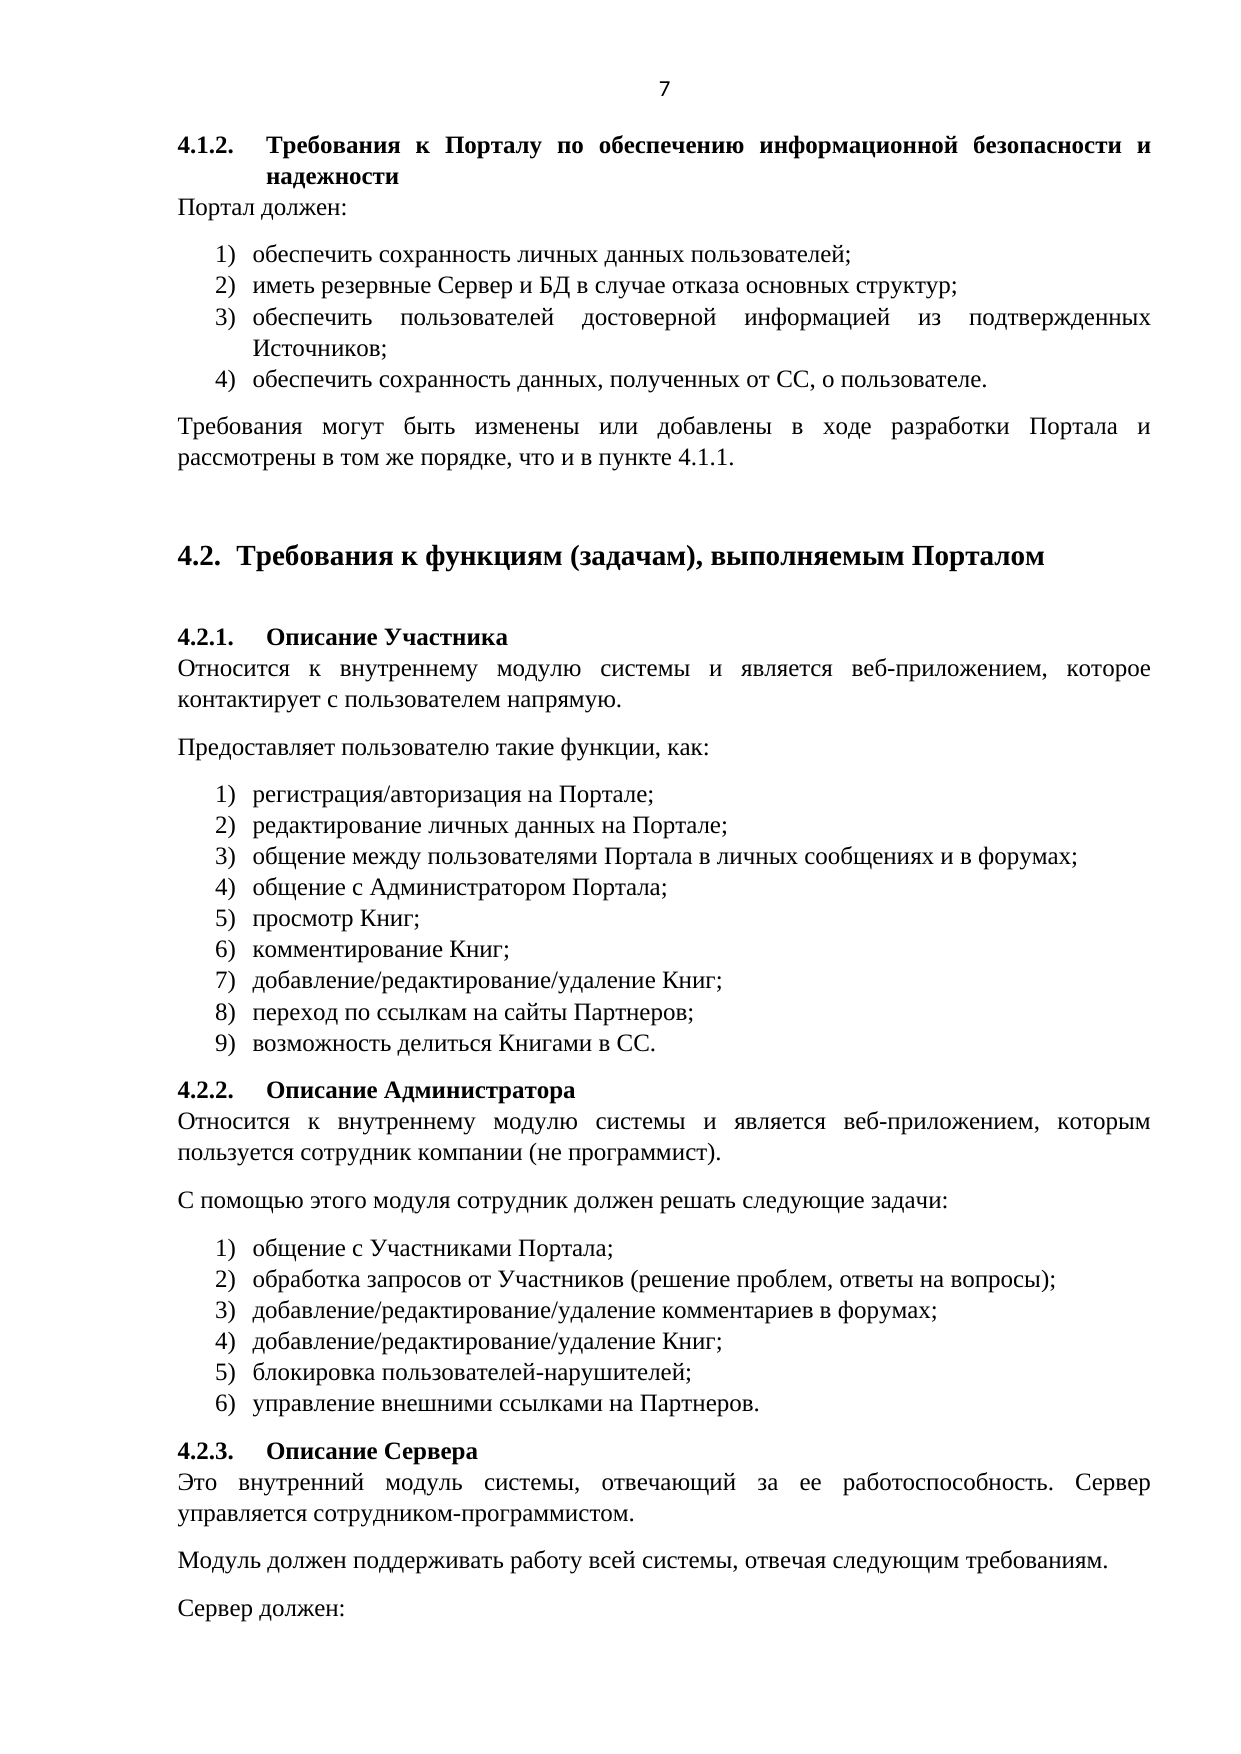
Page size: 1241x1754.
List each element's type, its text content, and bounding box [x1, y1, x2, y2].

list возможность делиться Книгами в СС. [215, 1028, 1152, 1056]
list добавление/редактирование/удаление Книг; [215, 966, 1152, 994]
text Относится к внутреннему модулю системы и является веб-приложением, которым пользуется сотрудник компании (не программист). [177, 1106, 1152, 1166]
list регистрация/авторизация на Портале; [215, 779, 1152, 808]
text Относится к внутреннему модулю системы и является веб-приложением, которое контактирует с пользователем напрямую. [177, 653, 1152, 713]
list общение с Участниками Портала; [215, 1233, 1152, 1262]
text С помощью этого модуля сотрудник должен решать следующие задачи: [177, 1185, 1152, 1214]
list блокировка пользователей-нарушителей; [215, 1357, 1152, 1386]
subtitle Описание Участника [177, 622, 1152, 651]
list общение между пользователями Портала в личных сообщениях и в форумах; [215, 841, 1152, 870]
list общение с Администратором Портала; [215, 872, 1152, 901]
list обеспечить сохранность личных данных пользователей; [215, 239, 1152, 268]
list добавление/редактирование/удаление комментариев в форумах; [215, 1295, 1152, 1324]
list добавление/редактирование/удаление Книг; [215, 1326, 1152, 1355]
list обработка запросов от Участников (решение проблем, ответы на вопросы); [215, 1264, 1152, 1293]
text Портал должен: [177, 192, 1152, 221]
list обеспечить сохранность данных, полученных от СС, о пользователе. [215, 364, 1152, 392]
subtitle Требования к Порталу по обеспечению информационной безопасности и надежности [177, 130, 1152, 189]
text Модуль должен поддерживать работу всей системы, отвечая следующим требованиям. [177, 1546, 1152, 1574]
text Это внутренний модуль системы, отвечающий за ее работоспособность. Сервер управляется сотрудником-программистом. [177, 1467, 1152, 1527]
text Сервер должен: [177, 1593, 1152, 1622]
list обеспечить пользователей достоверной информацией из подтвержденных Источников; [215, 302, 1152, 361]
text Требования могут быть изменены или добавлены в ходе разработки Портала и рассмотрены в том же порядке, что и в пункте 4.1.1. [177, 411, 1152, 471]
text Предоставляет пользователю такие функции, как: [177, 732, 1152, 760]
list комментирование Книг; [215, 934, 1152, 963]
list редактирование личных данных на Портале; [215, 810, 1152, 839]
subtitle Описание Администратора [177, 1075, 1152, 1104]
subtitle Требования к функциям (задачам), выполняемым Порталом [177, 538, 1152, 571]
list просмотр Книг; [215, 903, 1152, 932]
subtitle Описание Сервера [177, 1436, 1152, 1464]
list иметь резервные Сервер и БД в случае отказа основных структур; [215, 271, 1152, 299]
list переход по ссылкам на сайты Партнеров; [215, 997, 1152, 1025]
list управление внешними ссылками на Партнеров. [215, 1388, 1152, 1417]
